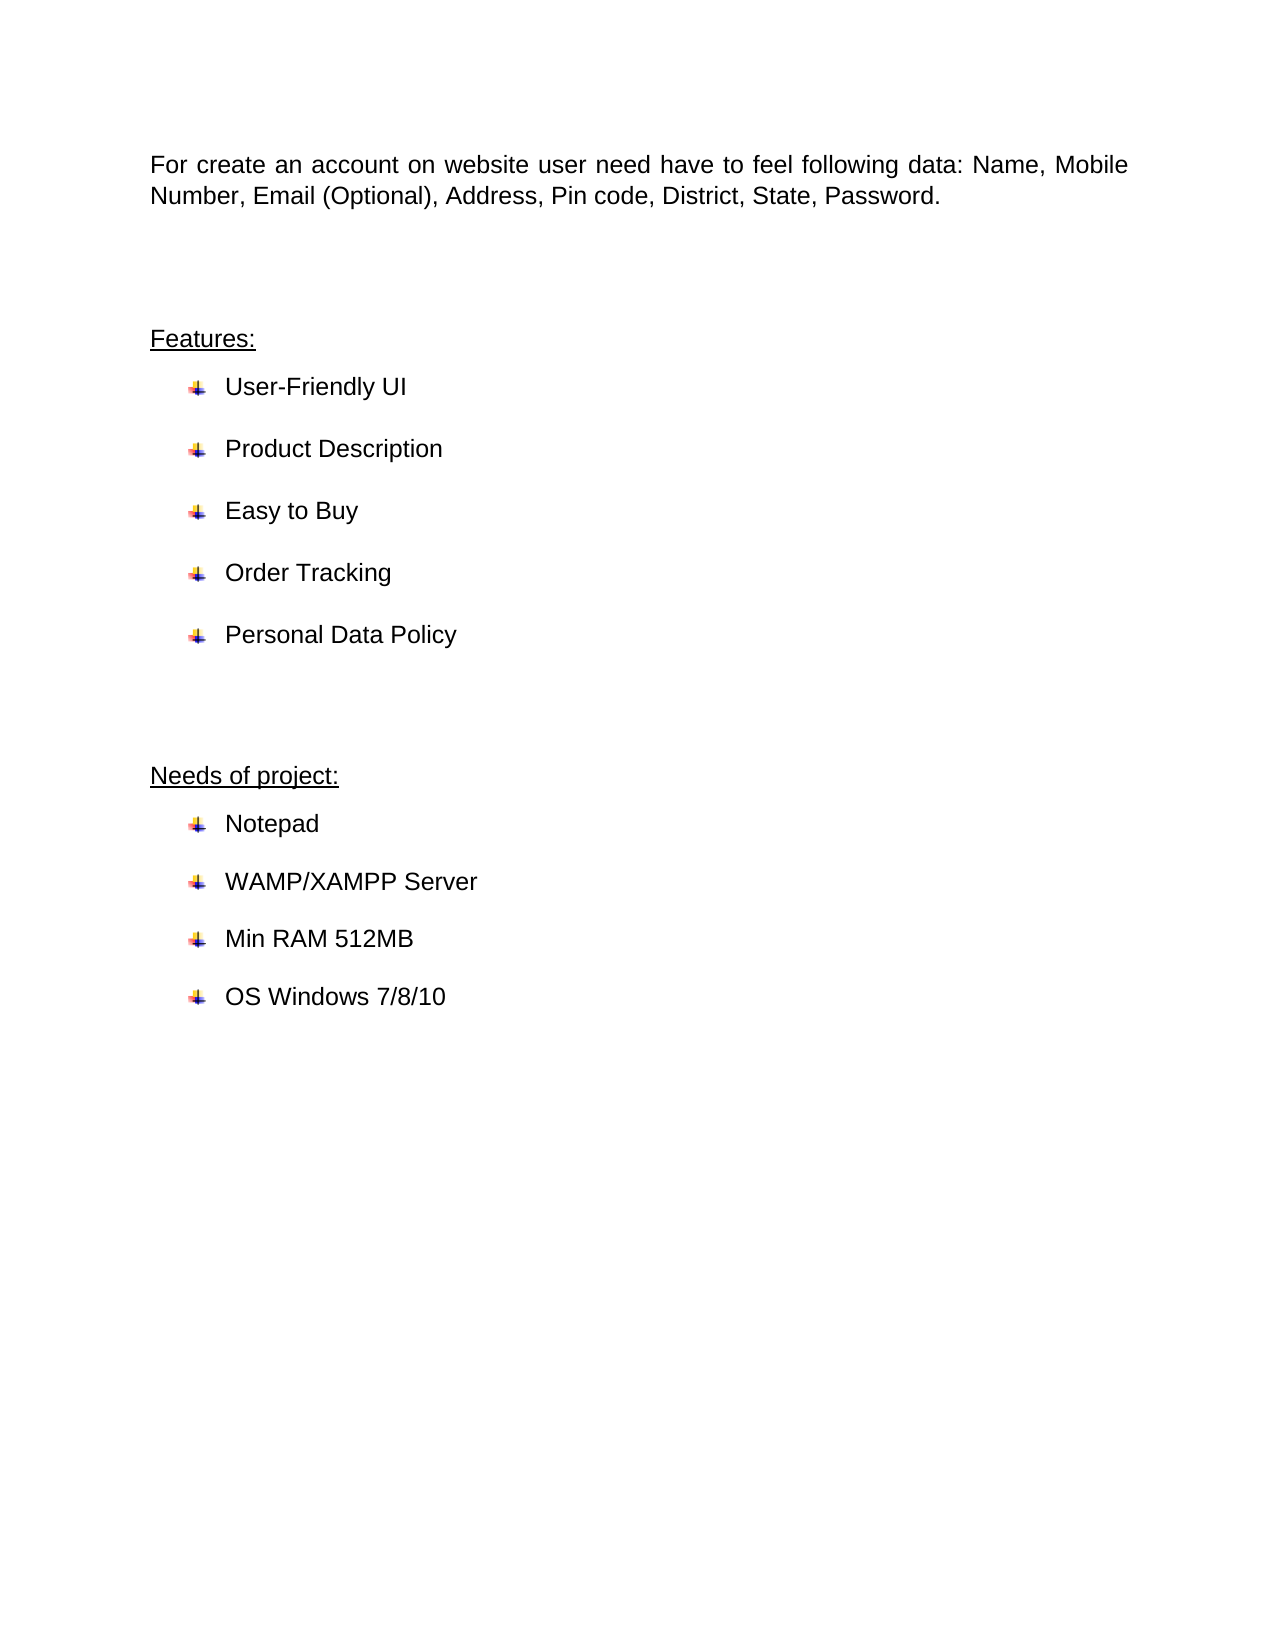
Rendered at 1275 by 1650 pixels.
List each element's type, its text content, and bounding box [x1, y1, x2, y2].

list Personal Data Policy [187, 621, 1130, 649]
list Notepad [187, 809, 1130, 838]
text Features: [150, 324, 1130, 353]
text For create an account on website user need have to feel following data: Name, Mobile Number, Email (Optional), Address, Pin code, District, State, Password. [150, 150, 1130, 210]
list WAMP/XAMPP Server [187, 867, 1130, 895]
list User-Friendly UI [187, 372, 1130, 401]
list Min RAM 512MB [187, 924, 1130, 953]
list Order Tracking [187, 558, 1130, 587]
picture [188, 815, 206, 833]
text Needs of project: [150, 761, 1130, 790]
list OS Windows 7/8/10 [187, 982, 1130, 1010]
picture [188, 627, 206, 644]
list Product Description [187, 434, 1130, 463]
picture [188, 441, 206, 458]
picture [188, 873, 206, 890]
picture [188, 988, 206, 1005]
picture [188, 565, 206, 582]
picture [188, 379, 206, 396]
picture [188, 930, 206, 948]
picture [188, 503, 206, 520]
list Easy to Buy [187, 496, 1130, 525]
